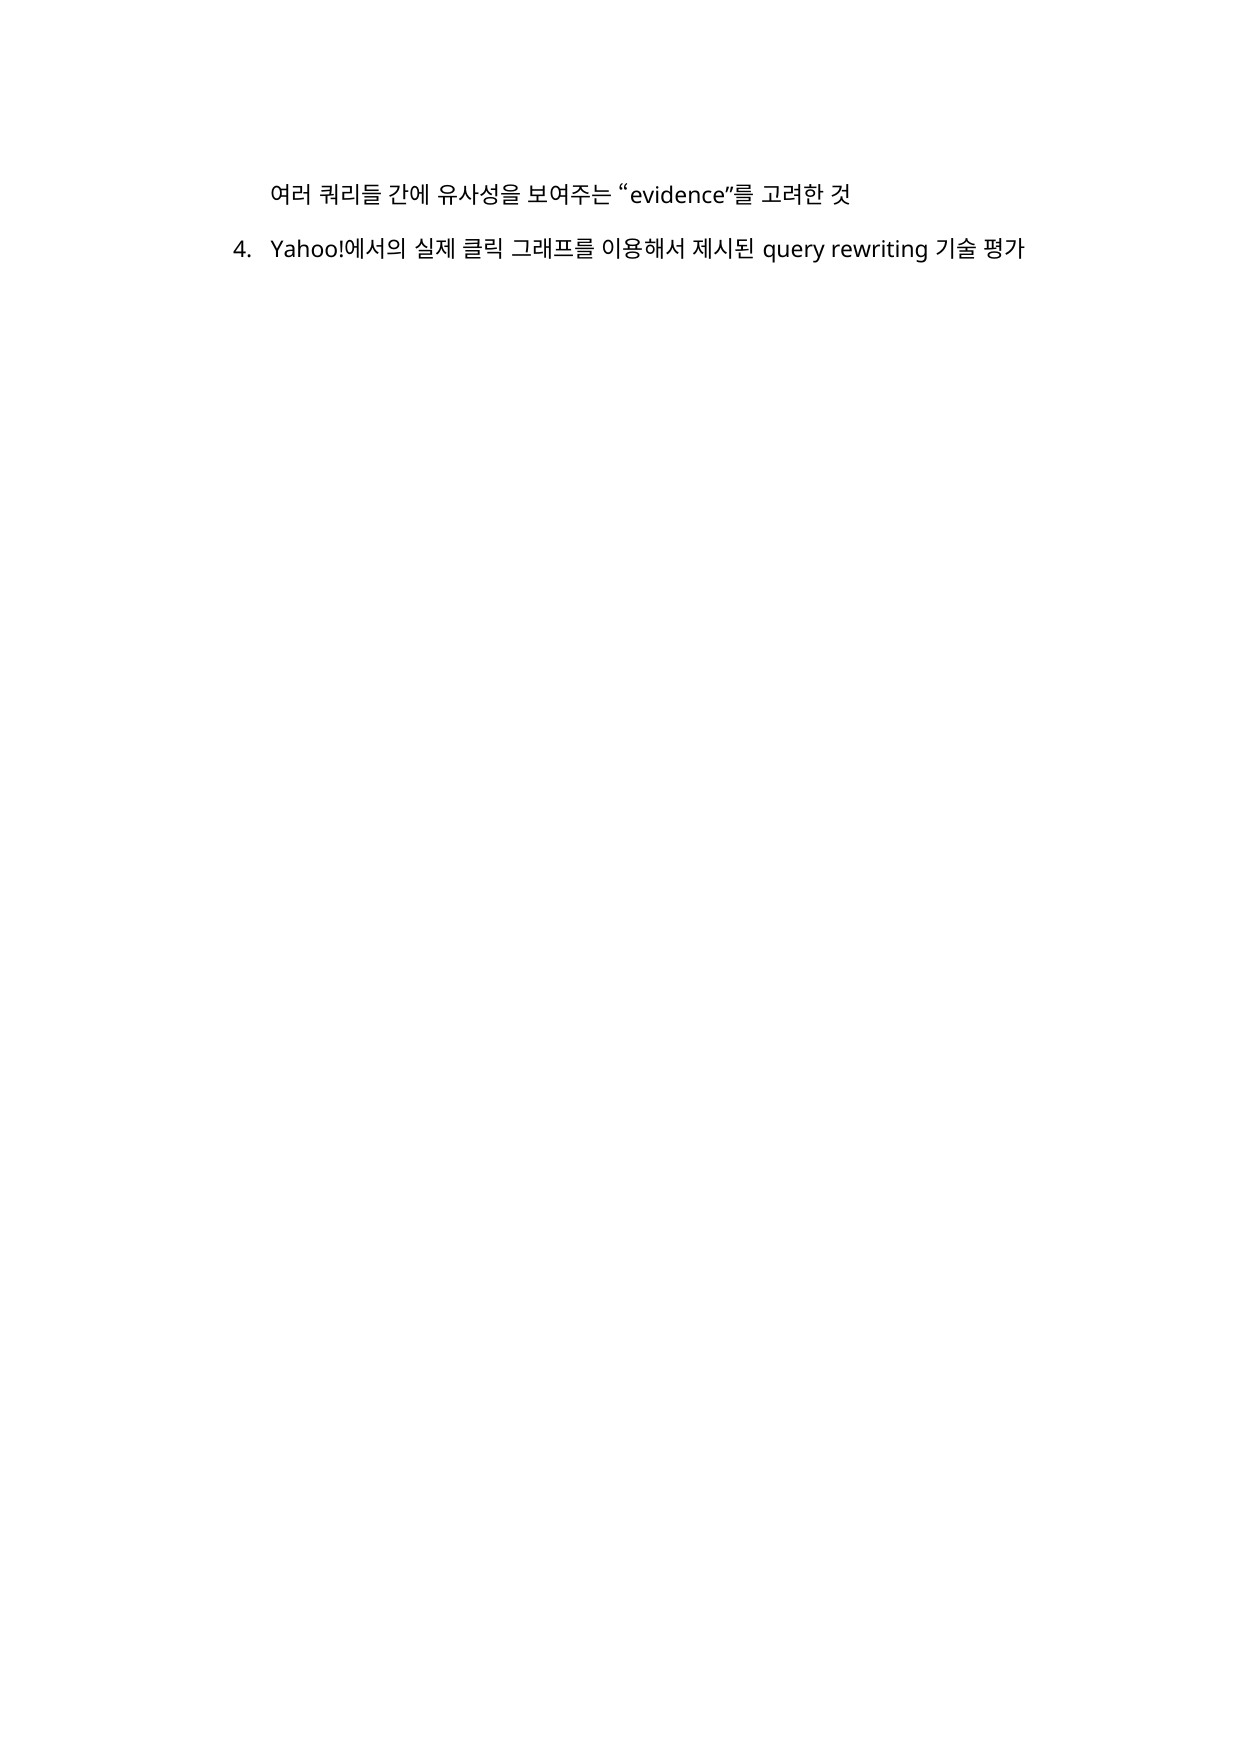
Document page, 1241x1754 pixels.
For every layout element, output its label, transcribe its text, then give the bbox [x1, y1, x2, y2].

list Yahoo!에서의 실제 클릭 그래프를 이용해서 제시된 query rewriting 기술 평가 [233, 231, 1090, 264]
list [233, 177, 1090, 211]
